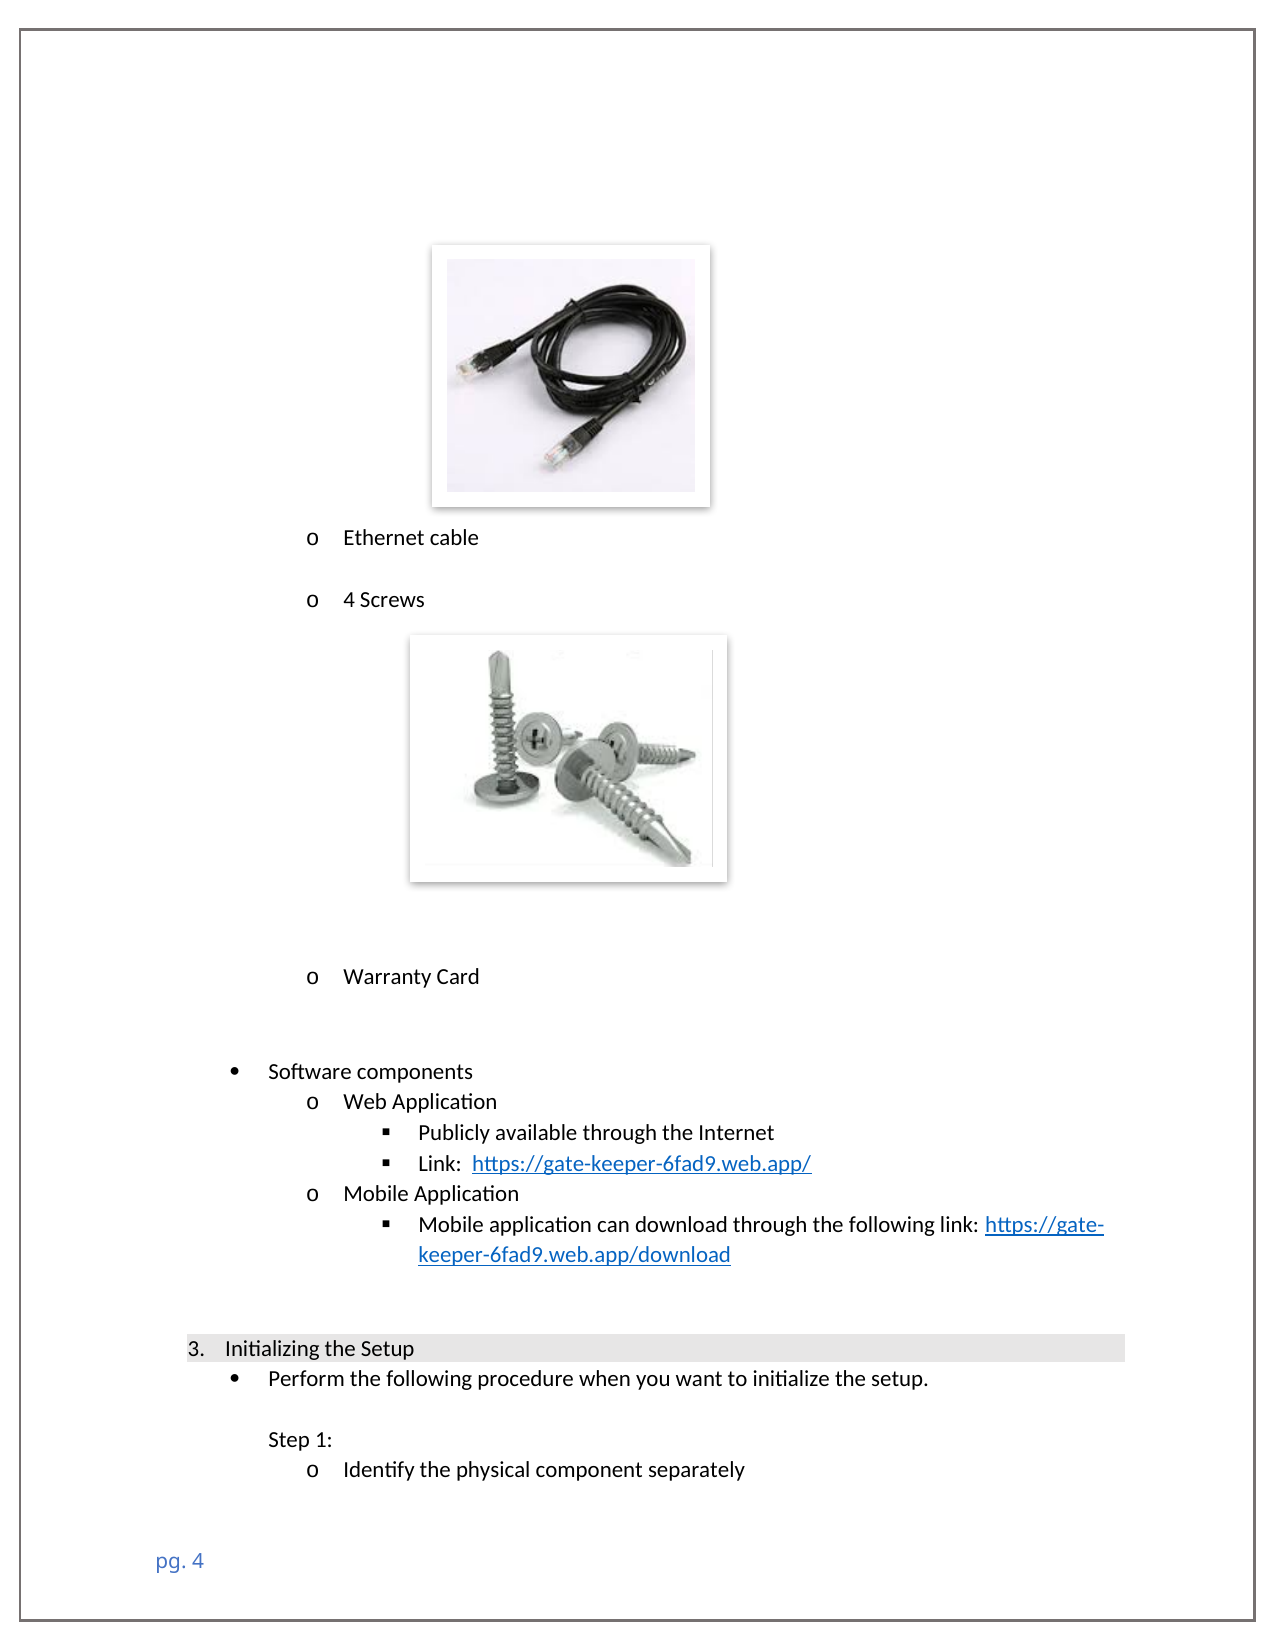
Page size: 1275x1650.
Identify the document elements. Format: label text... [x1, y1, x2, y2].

list Mobile application can download through the following link: https://gate-keeper-6fad9.web.app/download [381, 1210, 1125, 1269]
list Warranty Card [306, 962, 1125, 991]
list Software components [231, 1057, 1125, 1085]
list Publicly available through the Internet [381, 1118, 1125, 1147]
list Web Application [306, 1087, 1125, 1116]
list Mobile Application [306, 1179, 1125, 1208]
list Identify the physical component separately [306, 1455, 1125, 1484]
list 4 Screws [306, 585, 1125, 614]
list Initializing the Setup [187, 1334, 1125, 1362]
list Perform the following procedure when you want to initialize the setup. [231, 1364, 1125, 1393]
list Ethernet cable [306, 210, 1125, 552]
picture [425, 650, 713, 867]
picture [447, 259, 695, 492]
list Link: https://gate-keeper-6fad9.web.app/ [381, 1149, 1125, 1177]
list Step 1: [268, 1425, 1125, 1453]
